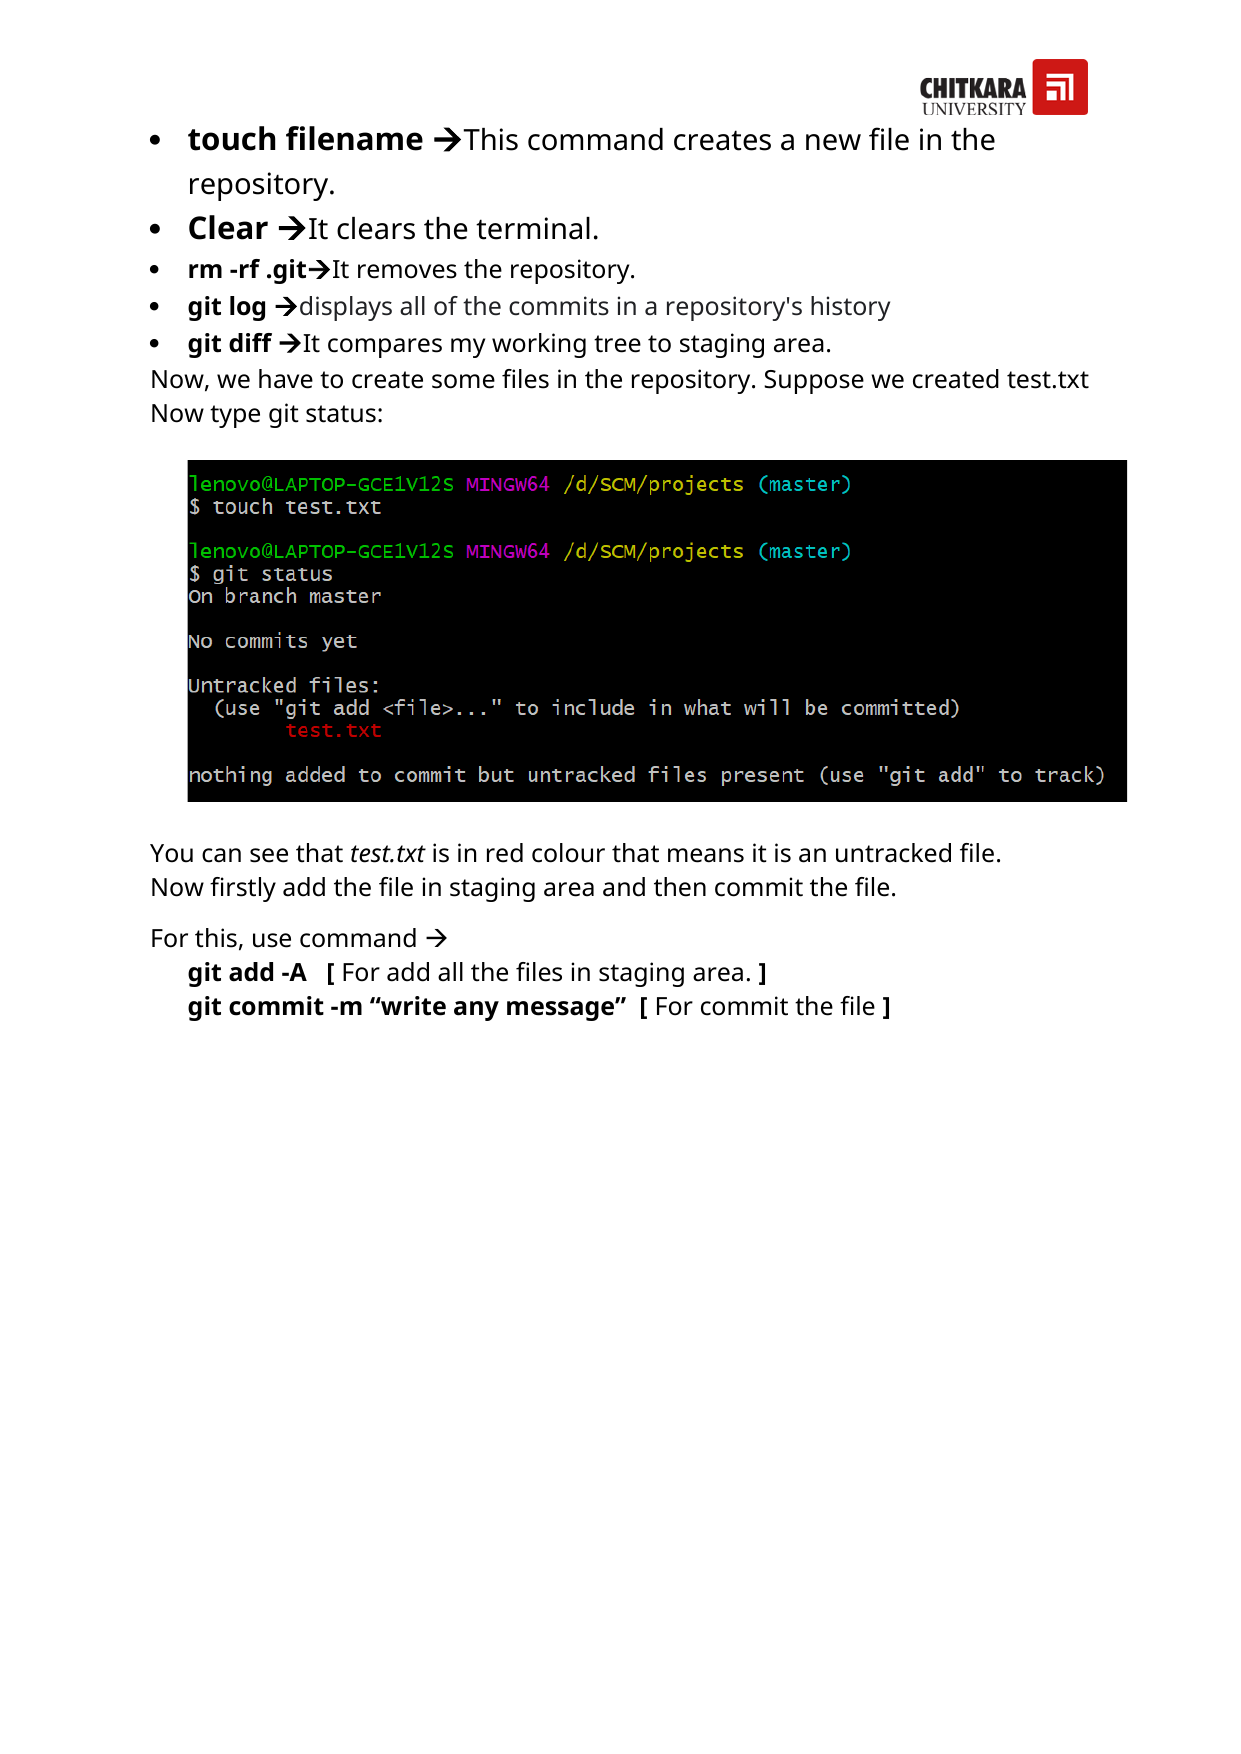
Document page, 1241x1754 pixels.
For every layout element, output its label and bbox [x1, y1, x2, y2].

picture [187, 460, 1128, 802]
picture [920, 59, 1091, 118]
